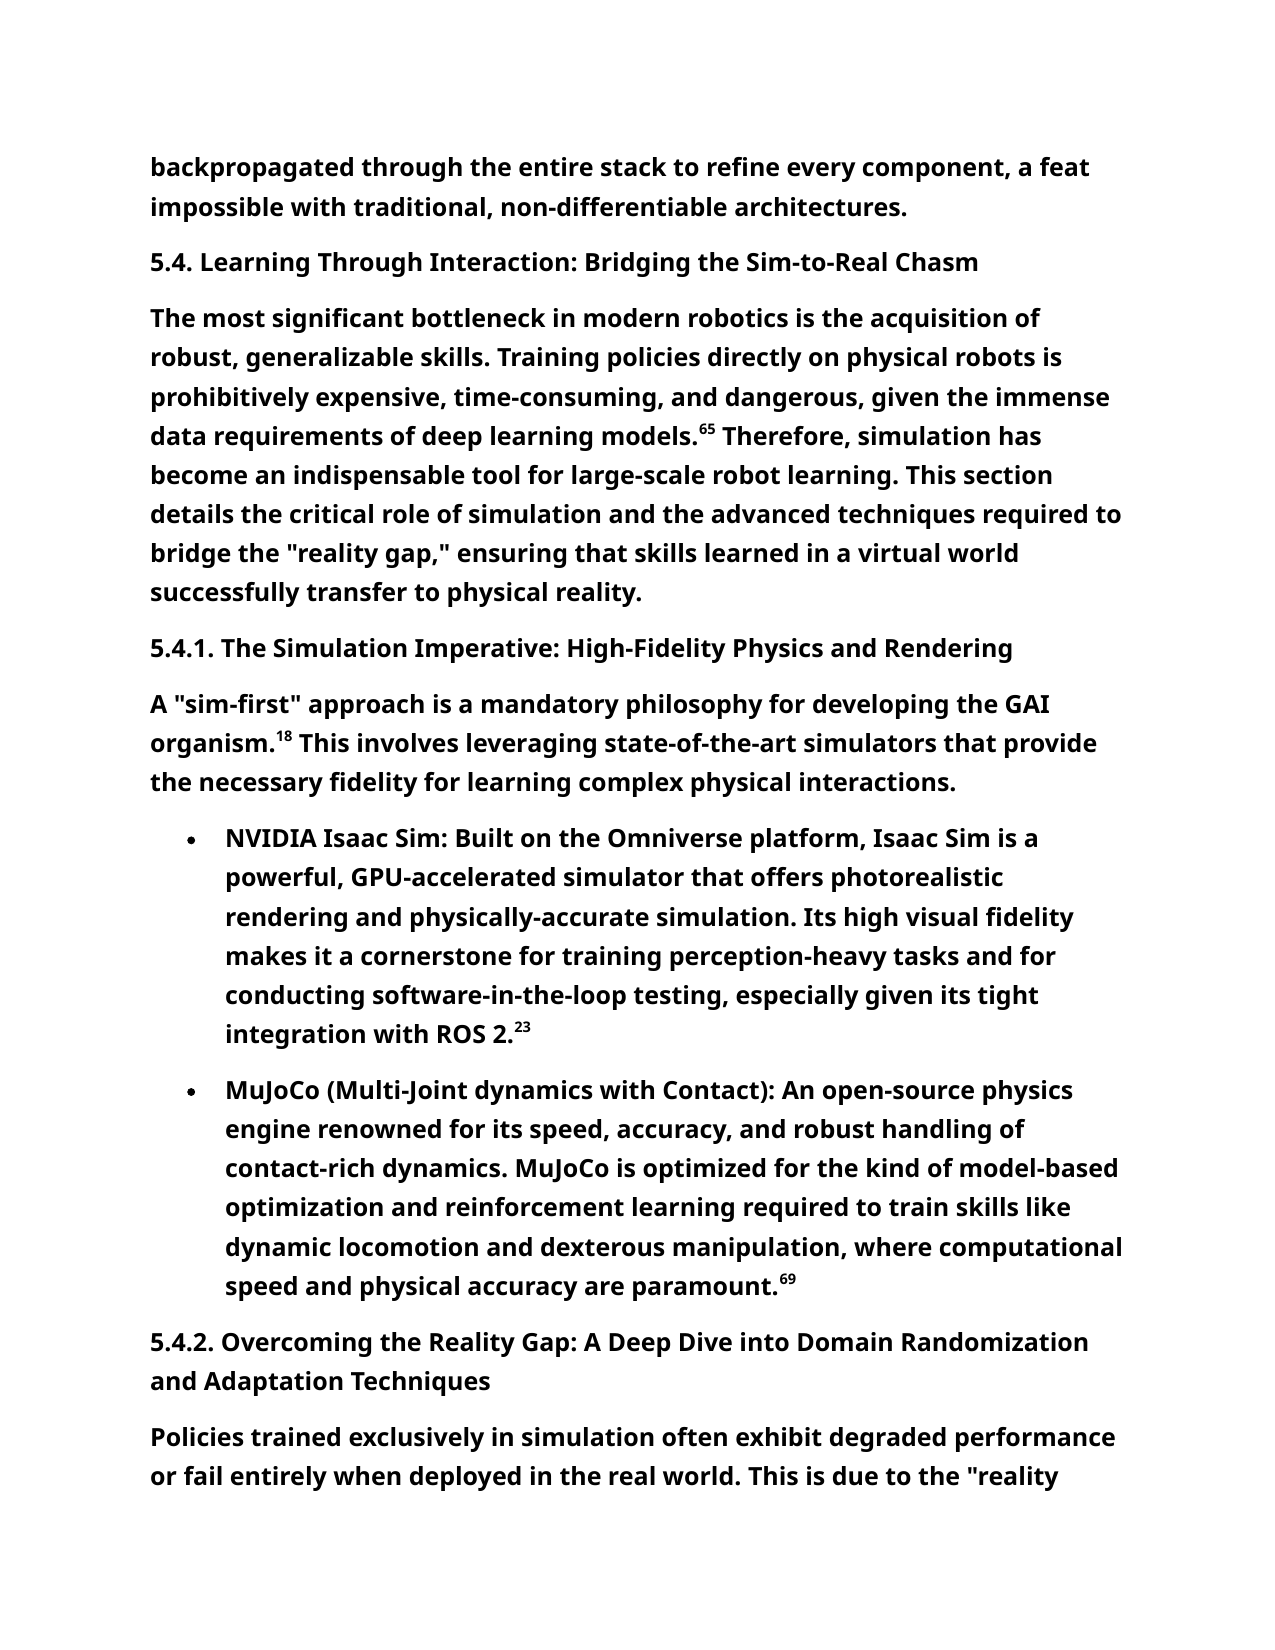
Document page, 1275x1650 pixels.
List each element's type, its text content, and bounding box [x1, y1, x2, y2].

text 5.4.1. The Simulation Imperative: High-Fidelity Physics and Rendering [150, 631, 1125, 665]
list MuJoCo (Multi-Joint dynamics with Contact): An open-source physics engine renowned for its speed, accuracy, and robust handling of contact-rich dynamics. MuJoCo is optimized for the kind of model-based optimization and reinforcement learning required to train skills like dynamic locomotion and dexterous manipulation, where computational speed and physical accuracy are paramount.69 [187, 1072, 1125, 1302]
text 5.4.2. Overcoming the Reality Gap: A Deep Dive into Domain Randomization and Adaptation Techniques [150, 1324, 1125, 1397]
text A "sim-first" approach is a mandatory philosophy for developing the GAI organism.18 This involves leveraging state-of-the-art simulators that provide the necessary fidelity for learning complex physical interactions. [150, 687, 1125, 799]
text 5.4. Learning Through Interaction: Bridging the Sim-to-Real Chasm [150, 245, 1125, 279]
list NVIDIA Isaac Sim: Built on the Omniverse platform, Isaac Sim is a powerful, GPU-accelerated simulator that offers photorealistic rendering and physically-accurate simulation. Its high visual fidelity makes it a cornerstone for training perception-heavy tasks and for conducting software-in-the-loop testing, especially given its tight integration with ROS 2.23 [187, 821, 1125, 1051]
text The most significant bottleneck in modern robotics is the acquisition of robust, generalizable skills. Training policies directly on physical robots is prohibitively expensive, time-consuming, and dangerous, given the immense data requirements of deep learning models.65 Therefore, simulation has become an indispensable tool for large-scale robot learning. This section details the critical role of simulation and the advanced techniques required to bridge the "reality gap," ensuring that skills learned in a virtual world successfully transfer to physical reality. [150, 301, 1125, 609]
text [150, 150, 1125, 223]
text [150, 1419, 1125, 1492]
